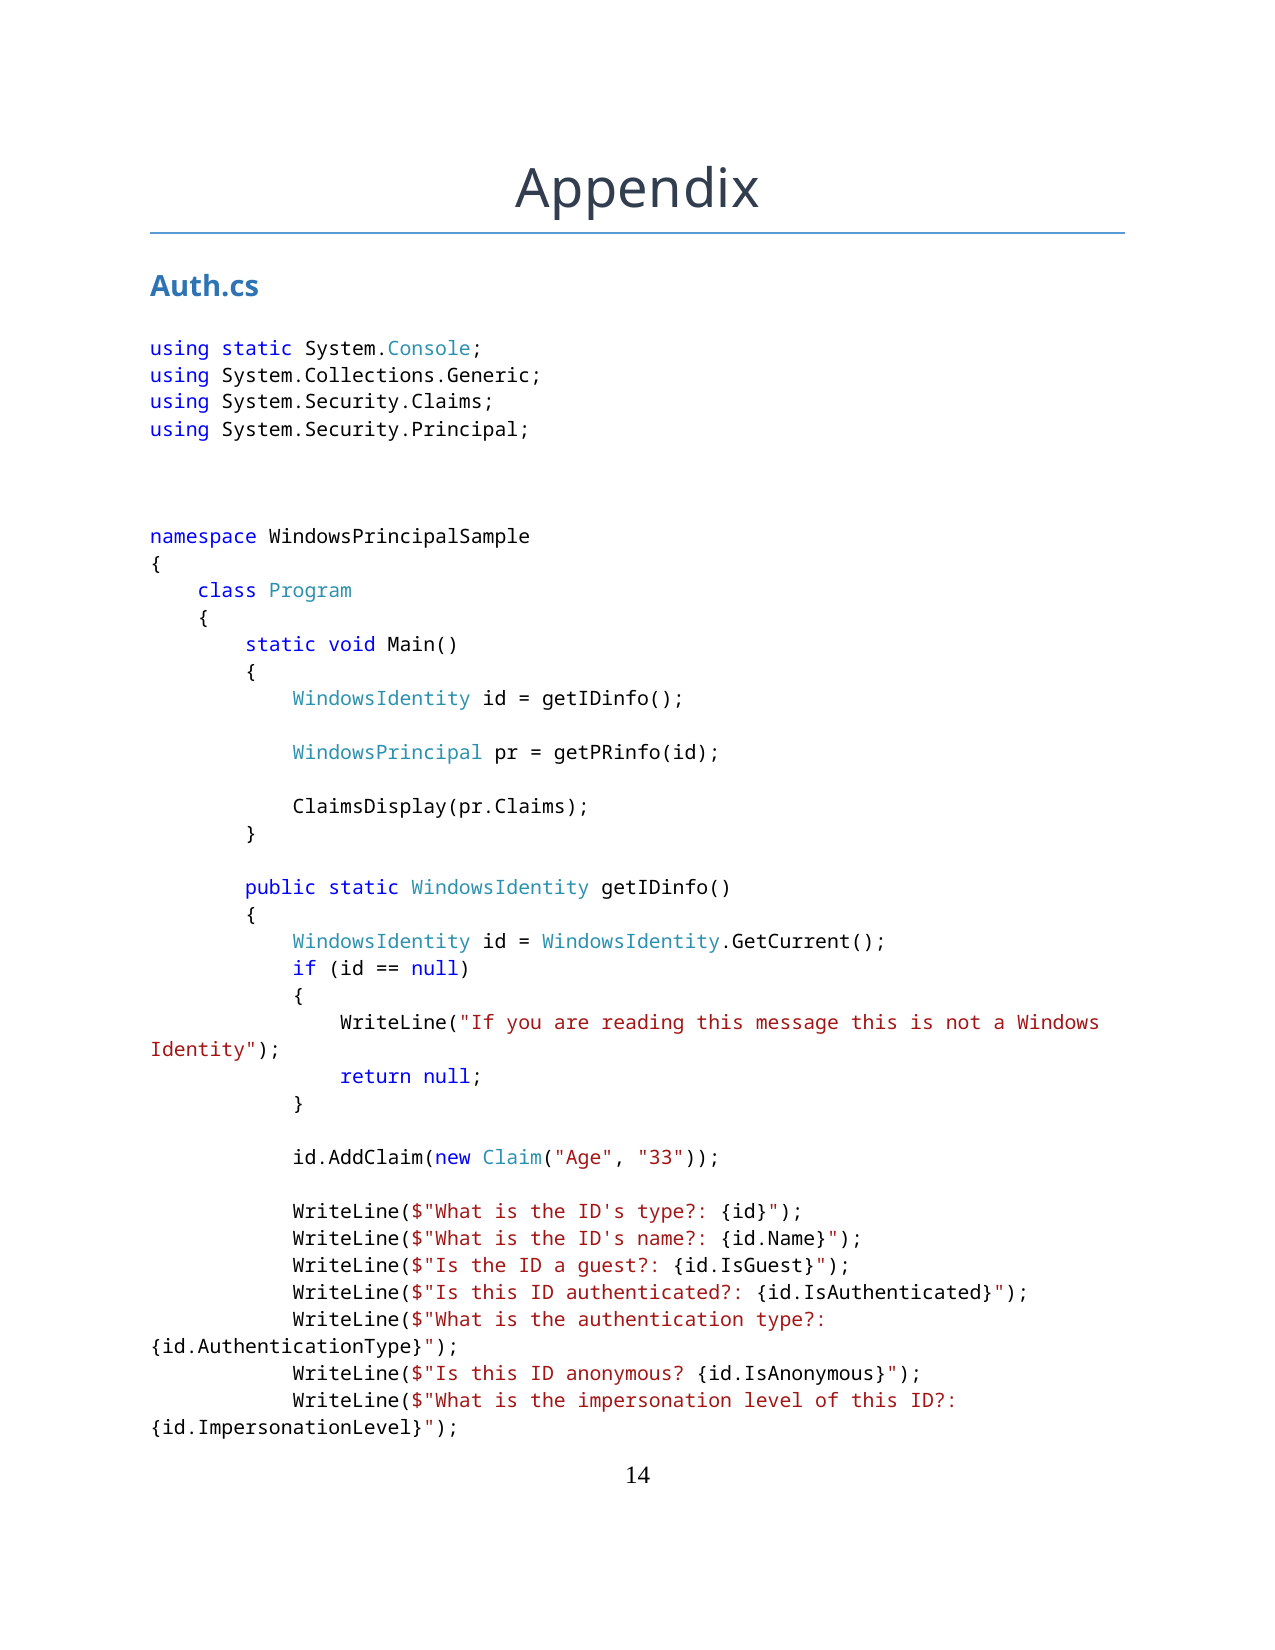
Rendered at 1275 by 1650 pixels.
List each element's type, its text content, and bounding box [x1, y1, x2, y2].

text WindowsPrincipal pr = getPRinfo(id); [150, 738, 1125, 766]
text WriteLine($"Is this ID anonymous? {id.IsAnonymous}"); [150, 1359, 1125, 1386]
text if (id == null) [150, 954, 1125, 981]
text class Program [150, 577, 1125, 604]
text WriteLine("If you are reading this message this is not a Windows Identity"); [150, 1008, 1125, 1062]
subtitle Auth.cs [150, 265, 1125, 305]
text ClaimsDisplay(pr.Claims); [150, 792, 1125, 819]
text WriteLine($"What is the ID's type?: {id}"); [150, 1197, 1125, 1224]
text } [150, 819, 1125, 846]
text { [150, 658, 1125, 684]
text return null; [150, 1062, 1125, 1089]
text { [150, 900, 1125, 927]
text using static System.Console; [150, 334, 1125, 361]
text using System.Security.Principal; [150, 415, 1125, 442]
text WriteLine($"What is the ID's name?: {id.Name}"); [150, 1224, 1125, 1251]
text { [150, 981, 1125, 1008]
text WriteLine($"Is the ID a guest?: {id.IsGuest}"); [150, 1251, 1125, 1278]
text { [150, 604, 1125, 631]
text WindowsIdentity id = getIDinfo(); [150, 684, 1125, 712]
text id.AddClaim(new Claim("Age", "33")); [150, 1143, 1125, 1170]
text WriteLine($"What is the authentication type?: {id.AuthenticationType}"); [150, 1305, 1125, 1359]
text using System.Collections.Generic; [150, 361, 1125, 388]
text namespace WindowsPrincipalSample [150, 523, 1125, 550]
text public static WindowsIdentity getIDinfo() [150, 873, 1125, 900]
text WriteLine($"Is this ID authenticated?: {id.IsAuthenticated}"); [150, 1278, 1125, 1305]
text static void Main() [150, 631, 1125, 658]
text } [150, 1089, 1125, 1116]
text WriteLine($"What is the impersonation level of this ID?: {id.ImpersonationLevel}"); [150, 1386, 1125, 1440]
text using System.Security.Claims; [150, 388, 1125, 415]
text { [150, 550, 1125, 577]
title Appendix [150, 150, 1125, 232]
text WindowsIdentity id = WindowsIdentity.GetCurrent(); [150, 927, 1125, 954]
